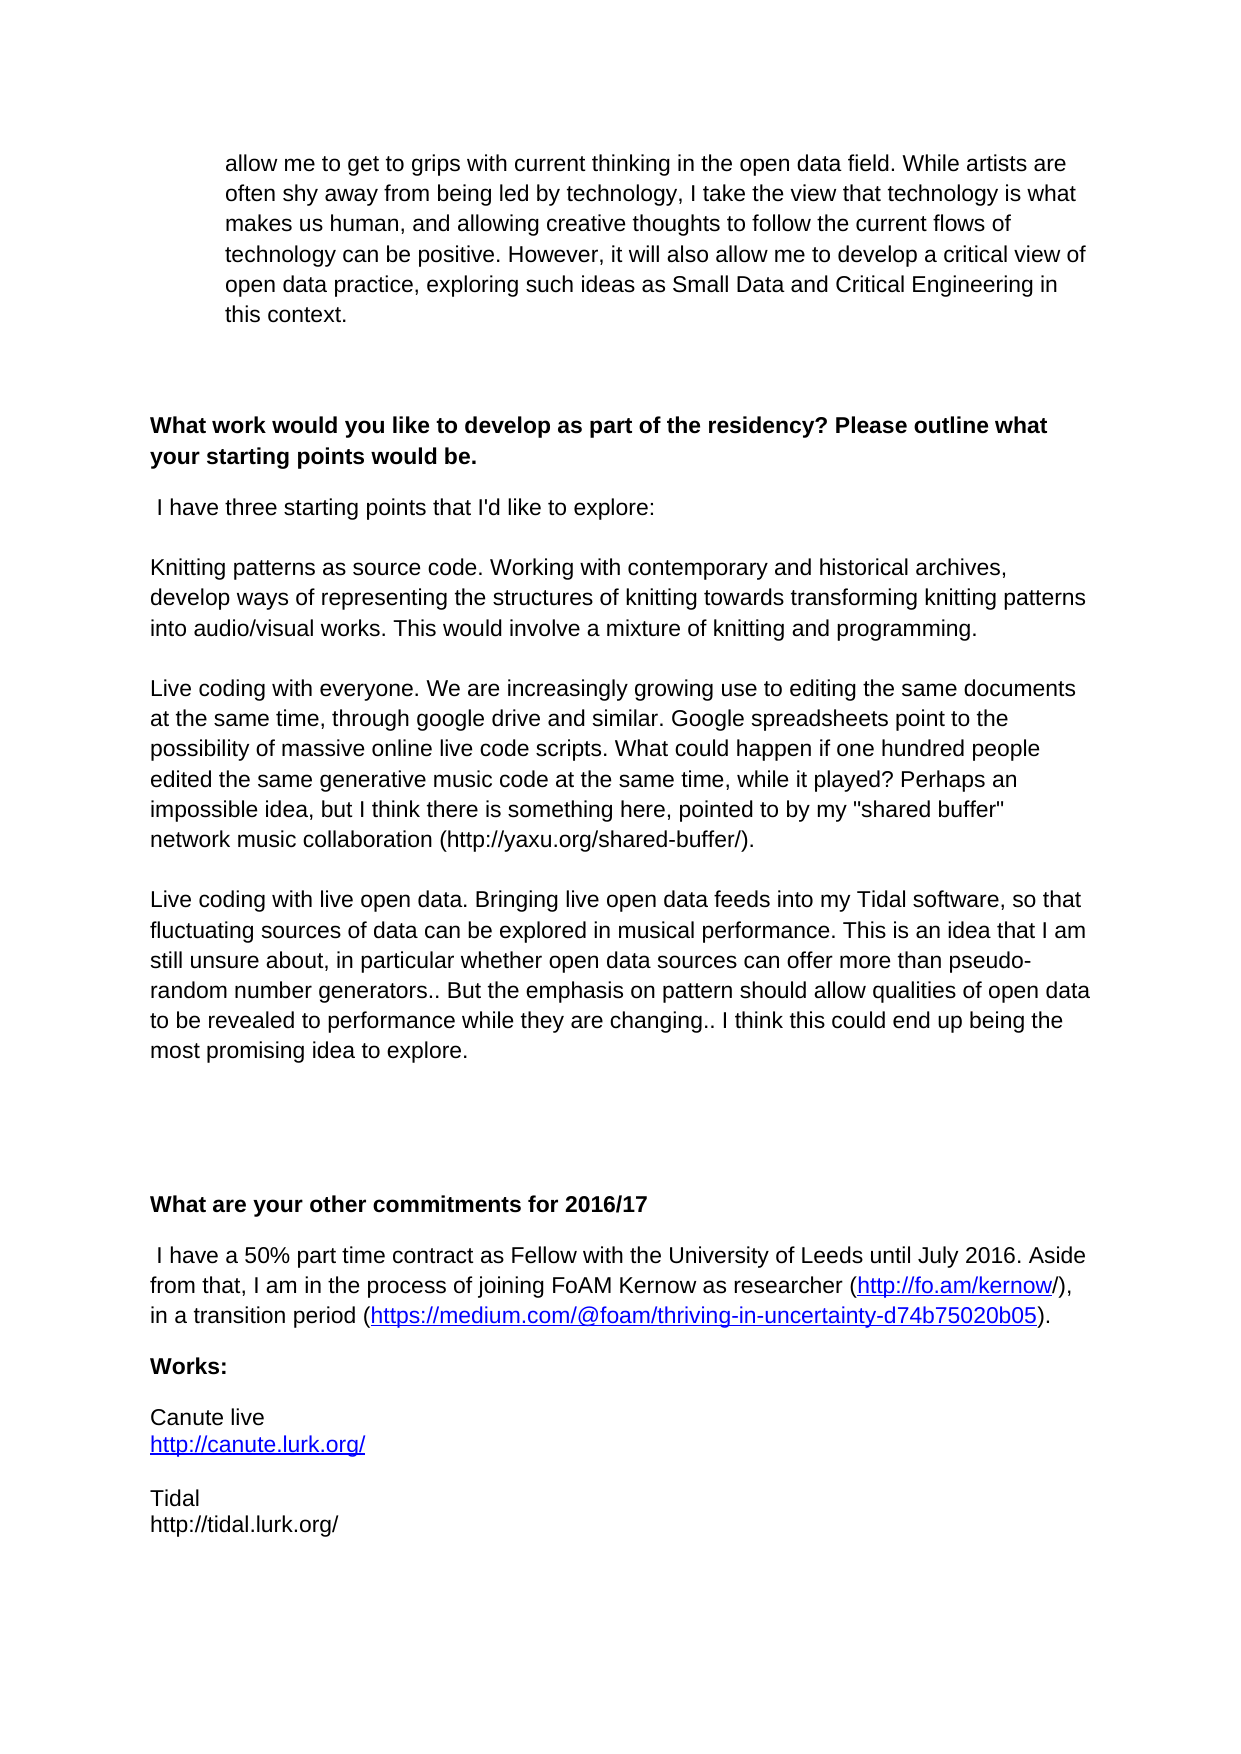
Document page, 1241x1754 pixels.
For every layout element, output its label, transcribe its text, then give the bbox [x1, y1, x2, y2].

text What work would you like to develop as part of the residency? Please outline what your starting points would be. [150, 412, 1090, 469]
text Canute live [150, 1404, 1090, 1431]
text I have three starting points that I'd like to explore: Knitting patterns as source code. Working with contemporary and historical archives, develop ways of representing the structures of knitting towards transforming knitting patterns into audio/visual works. This would involve a mixture of knitting and programming. Live coding with everyone. We are increasingly growing use to editing the same documents at the same time, through google drive and similar. Google spreadsheets point to the possibility of massive online live code scripts. What could happen if one hundred people edited the same generative music code at the same time, while it played? Perhaps an impossible idea, but I think there is something here, pointed to by my "shared buffer" network music collaboration (http://yaxu.org/shared-buffer/). Live coding with live open data. Bringing live open data feeds into my Tidal software, so that fluctuating sources of data can be explored in musical performance. This is an idea that I am still unsure about, in particular whether open data sources can offer more than pseudo-random number generators.. But the emphasis on pattern should allow qualities of open data to be revealed to performance while they are changing.. I think this could end up being the most promising idea to explore. [150, 494, 1090, 1064]
text http://tidal.lurk.org/ [150, 1511, 1090, 1538]
text I have a 50% part time contract as Fellow with the University of Leeds until July 2016. Aside from that, I am in the process of joining FoAM Kernow as researcher (http://fo.am/kernow/), in a transition period (https://medium.com/@foam/thriving-in-uncertainty-d74b75020b05). [150, 1242, 1090, 1328]
text http://canute.lurk.org/ [150, 1431, 1090, 1457]
text What are your other commitments for 2016/17 [150, 1191, 1090, 1217]
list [225, 150, 1090, 327]
text Tidal [150, 1485, 1090, 1511]
text Works: [150, 1353, 1090, 1379]
